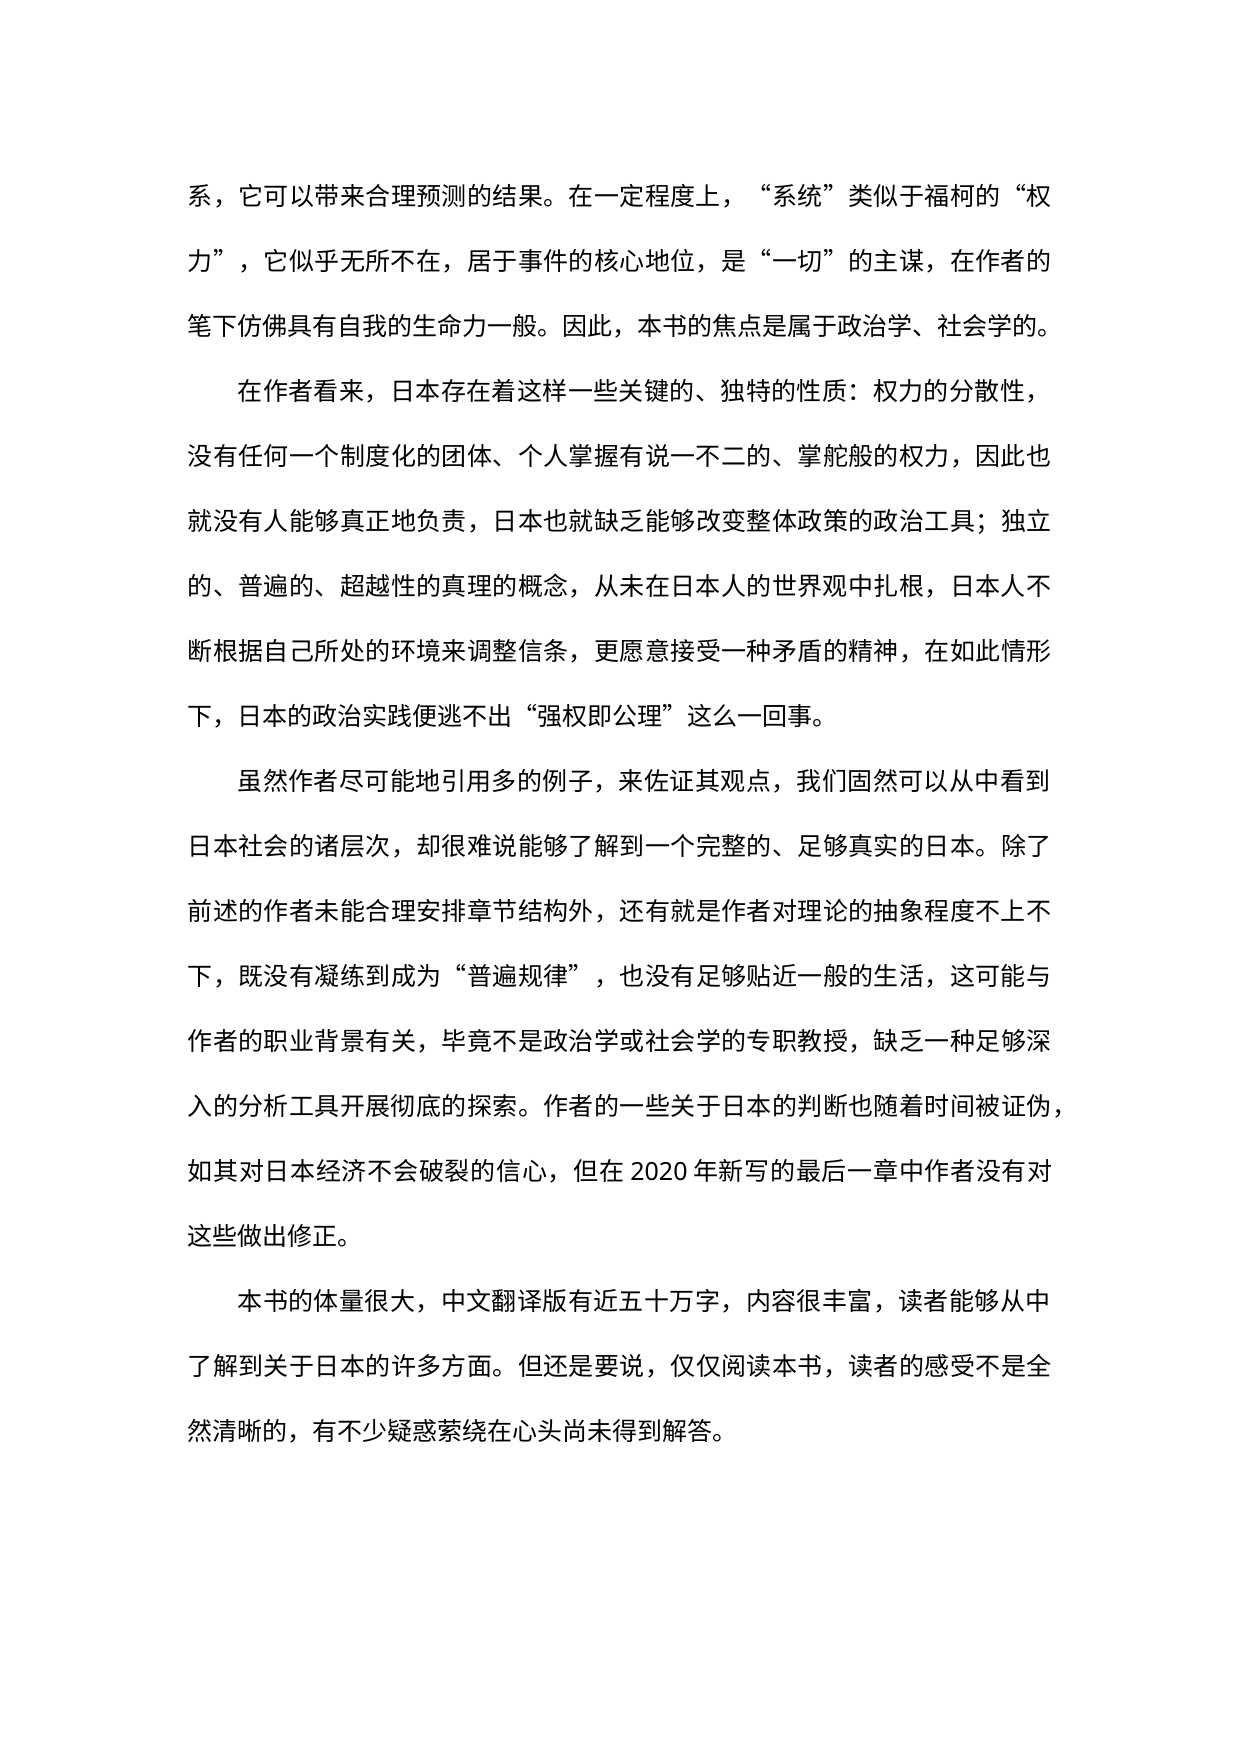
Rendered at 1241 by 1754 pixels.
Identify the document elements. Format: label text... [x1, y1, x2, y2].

text 在作者看来，日本存在着这样一些关键的、独特的性质：权力的分散性，没有任何一个制度化的团体、个人掌握有说一不二的、掌舵般的权力，因此也就没有人能够真正地负责，日本也就缺乏能够改变整体政策的政治工具；独立的、普遍的、超越性的真理的概念，从未在日本人的世界观中扎根，日本人不断根据自己所处的环境来调整信条，更愿意接受一种矛盾的精神，在如此情形下，日本的政治实践便逃不出“强权即公理”这么一回事。 [187, 357, 1053, 747]
text 本书的体量很大，中文翻译版有近五十万字，内容很丰富，读者能够从中了解到关于日本的许多方面。但还是要说，仅仅阅读本书，读者的感受不是全然清晰的，有不少疑惑萦绕在心头尚未得到解答。 [187, 1267, 1053, 1462]
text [187, 162, 1053, 357]
text 虽然作者尽可能地引用多的例子，来佐证其观点，我们固然可以从中看到日本社会的诸层次，却很难说能够了解到一个完整的、足够真实的日本。除了前述的作者未能合理安排章节结构外，还有就是作者对理论的抽象程度不上不下，既没有凝练到成为“普遍规律”，也没有足够贴近一般的生活，这可能与作者的职业背景有关，毕竟不是政治学或社会学的专职教授，缺乏一种足够深入的分析工具开展彻底的探索。作者的一些关于日本的判断也随着时间被证伪，如其对日本经济不会破裂的信心，但在2020年新写的最后一章中作者没有对这些做出修正。 [187, 747, 1053, 1267]
